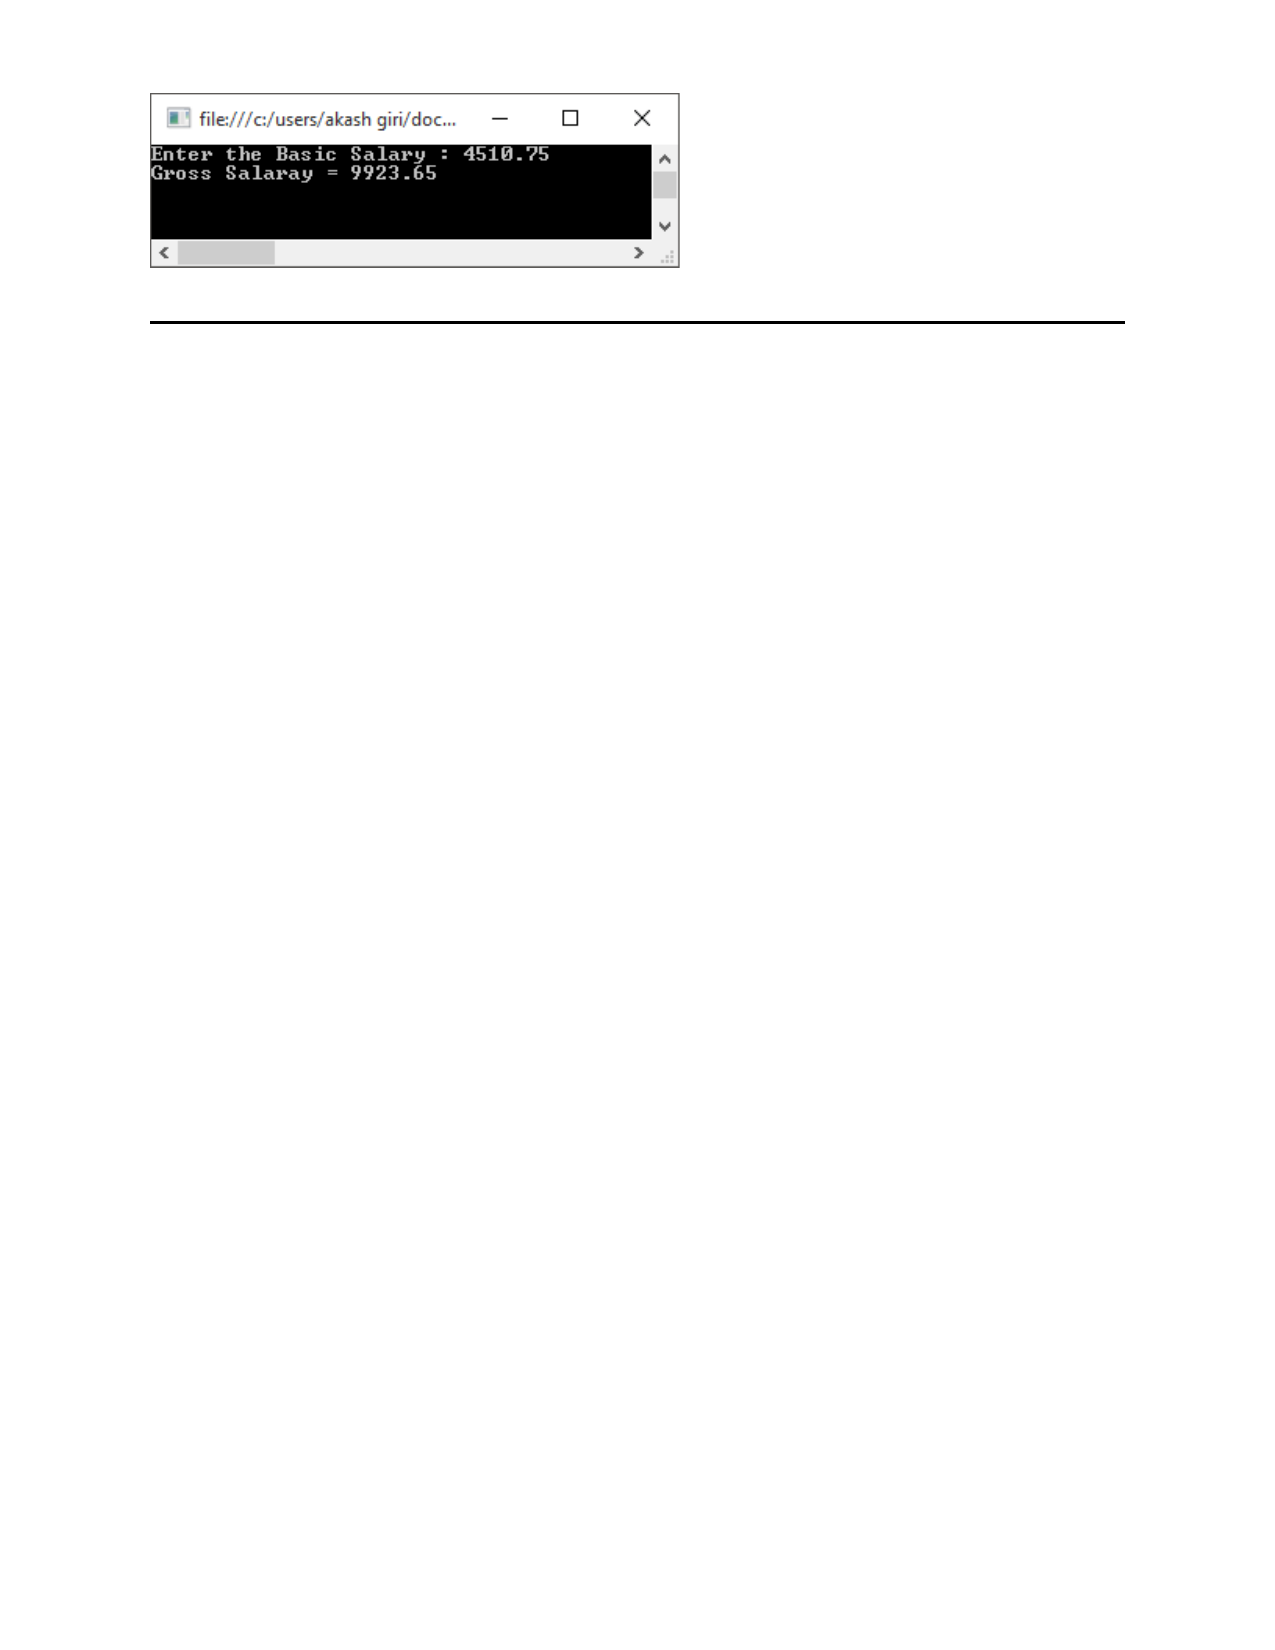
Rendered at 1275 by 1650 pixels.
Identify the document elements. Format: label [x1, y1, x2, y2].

picture [150, 93, 680, 268]
